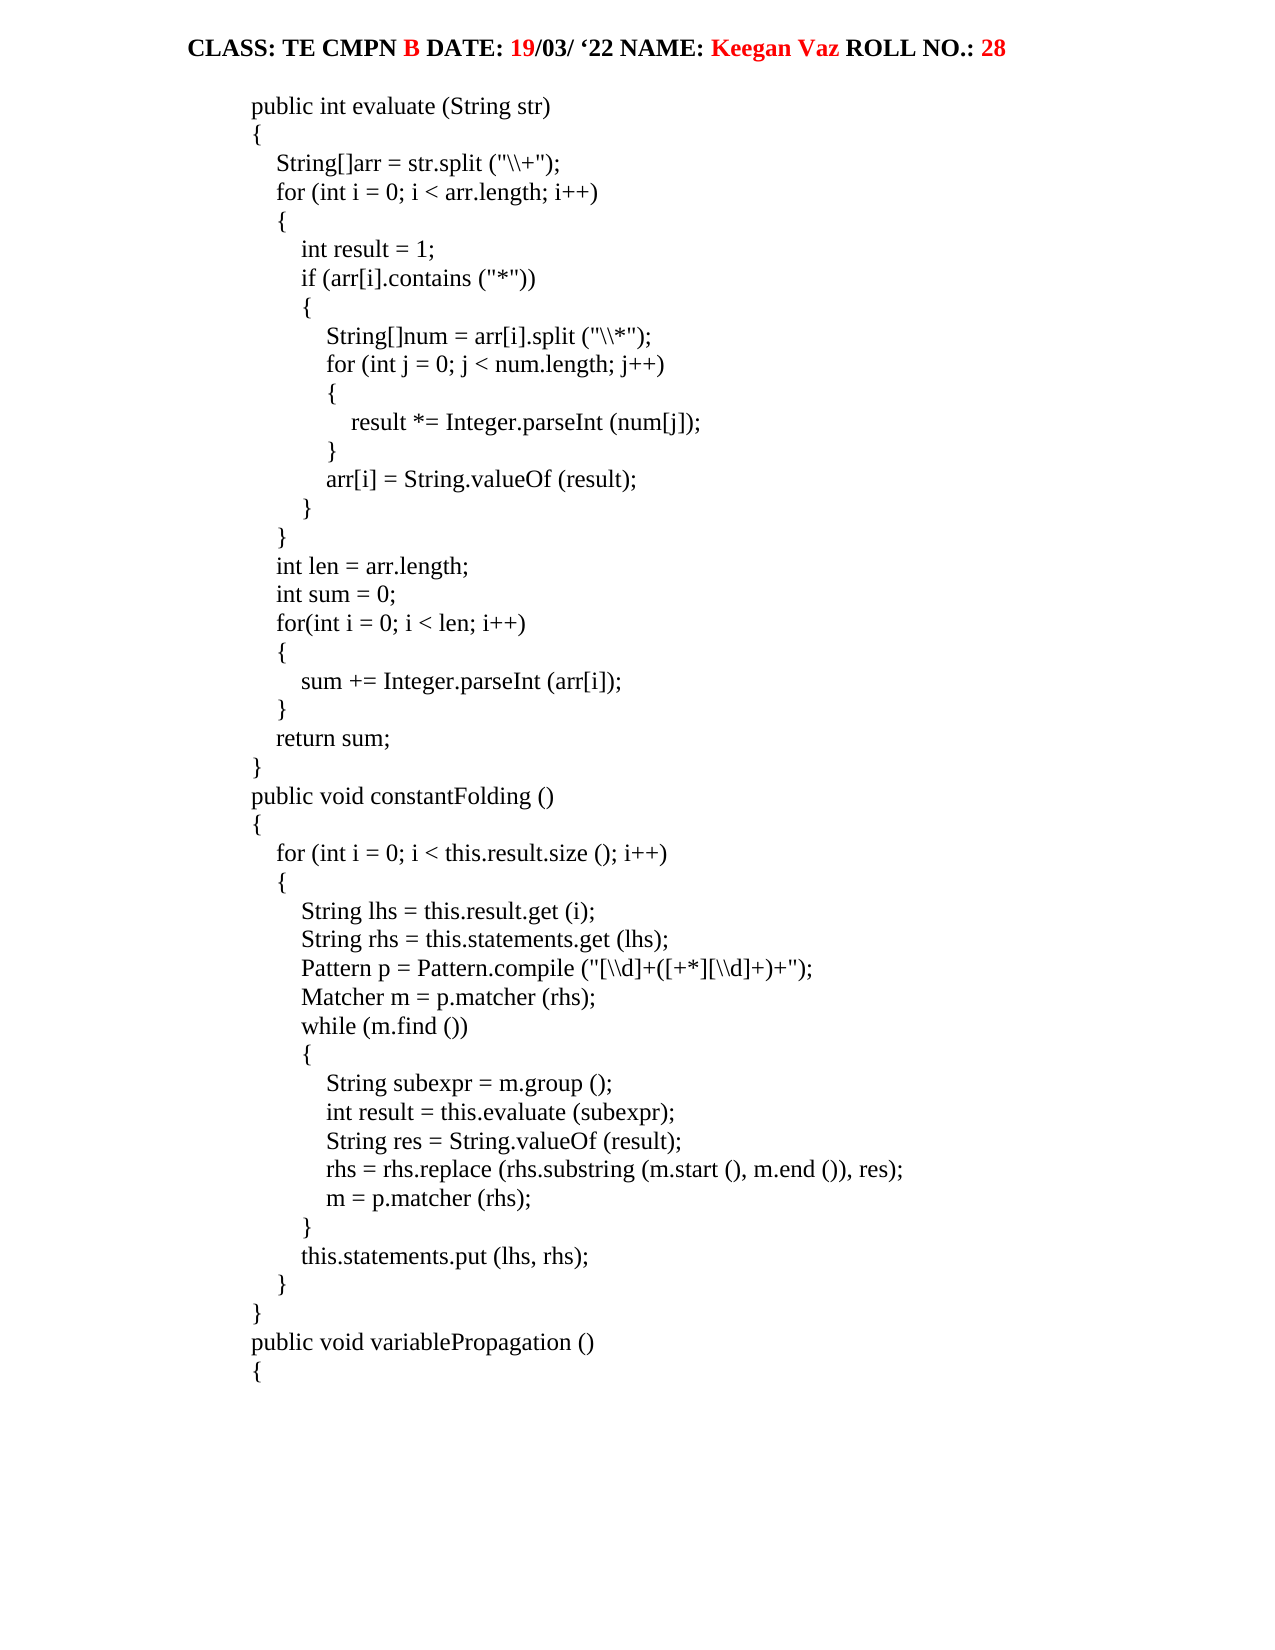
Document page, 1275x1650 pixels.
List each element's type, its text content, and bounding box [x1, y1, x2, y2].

text } [226, 522, 1111, 551]
text result *= Integer.parseInt (num[j]); [226, 407, 1111, 436]
text { [226, 637, 1111, 666]
text int len = arr.length; [226, 551, 1111, 579]
text String lhs = this.result.get (i); [226, 896, 1111, 924]
text { [226, 206, 1111, 234]
text } [226, 1212, 1111, 1241]
text } [226, 493, 1111, 522]
text { [226, 119, 1111, 148]
text return sum; [226, 723, 1111, 752]
text { [226, 1356, 1111, 1384]
text { [226, 1039, 1111, 1068]
text for (int i = 0; i < arr.length; i++) [226, 177, 1111, 206]
text arr[i] = String.valueOf (result); [226, 464, 1111, 493]
text this.statements.put (lhs, rhs); [226, 1241, 1111, 1269]
text String[]num = arr[i].split ("\\*"); [226, 321, 1111, 349]
text } [226, 694, 1111, 723]
text Pattern p = Pattern.compile ("[\\d]+([+*][\\d]+)+"); [226, 953, 1111, 982]
text public int evaluate (String str) [226, 91, 1111, 119]
text public void variablePropagation () [226, 1327, 1111, 1356]
text rhs = rhs.replace (rhs.substring (m.start (), m.end ()), res); [226, 1154, 1111, 1183]
text m = p.matcher (rhs); [226, 1183, 1111, 1212]
text for (int i = 0; i < this.result.size (); i++) [226, 838, 1111, 867]
text while (m.find ()) [226, 1011, 1111, 1039]
text } [226, 1298, 1111, 1327]
text sum += Integer.parseInt (arr[i]); [226, 666, 1111, 694]
text for(int i = 0; i < len; i++) [226, 608, 1111, 637]
text for (int j = 0; j < num.length; j++) [226, 349, 1111, 378]
text String rhs = this.statements.get (lhs); [226, 924, 1111, 953]
text { [226, 809, 1111, 838]
text int sum = 0; [226, 579, 1111, 608]
text String[]arr = str.split ("\\+"); [226, 148, 1111, 177]
text public void constantFolding () [226, 781, 1111, 809]
text Matcher m = p.matcher (rhs); [226, 982, 1111, 1011]
text { [226, 378, 1111, 407]
text } [226, 436, 1111, 464]
text { [226, 867, 1111, 896]
text } [226, 1269, 1111, 1298]
text int result = this.evaluate (subexpr); [226, 1097, 1111, 1126]
text String subexpr = m.group (); [226, 1068, 1111, 1097]
text { [226, 292, 1111, 321]
text String res = String.valueOf (result); [226, 1126, 1111, 1154]
text } [226, 752, 1111, 781]
text if (arr[i].contains ("*")) [226, 263, 1111, 292]
text int result = 1; [226, 234, 1111, 263]
